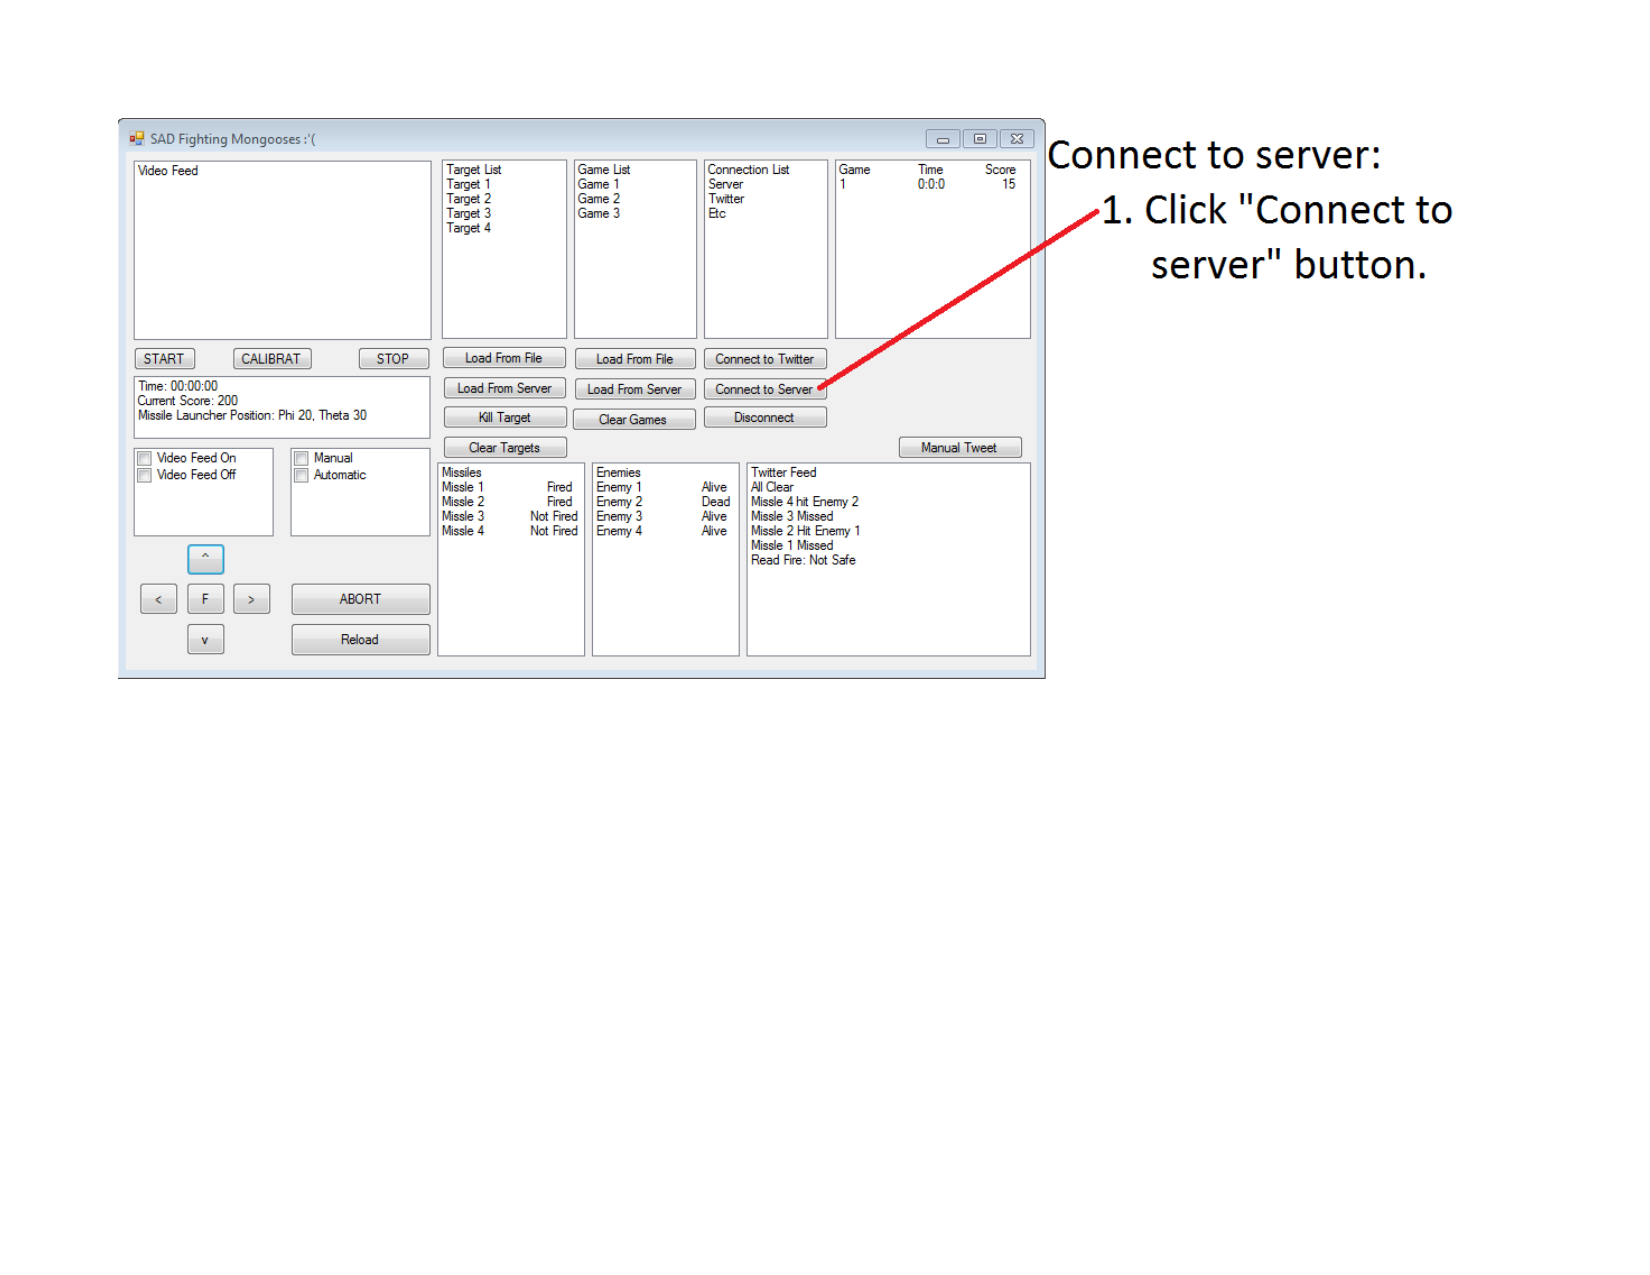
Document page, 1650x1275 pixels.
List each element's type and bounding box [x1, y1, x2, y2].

picture [118, 118, 1532, 679]
